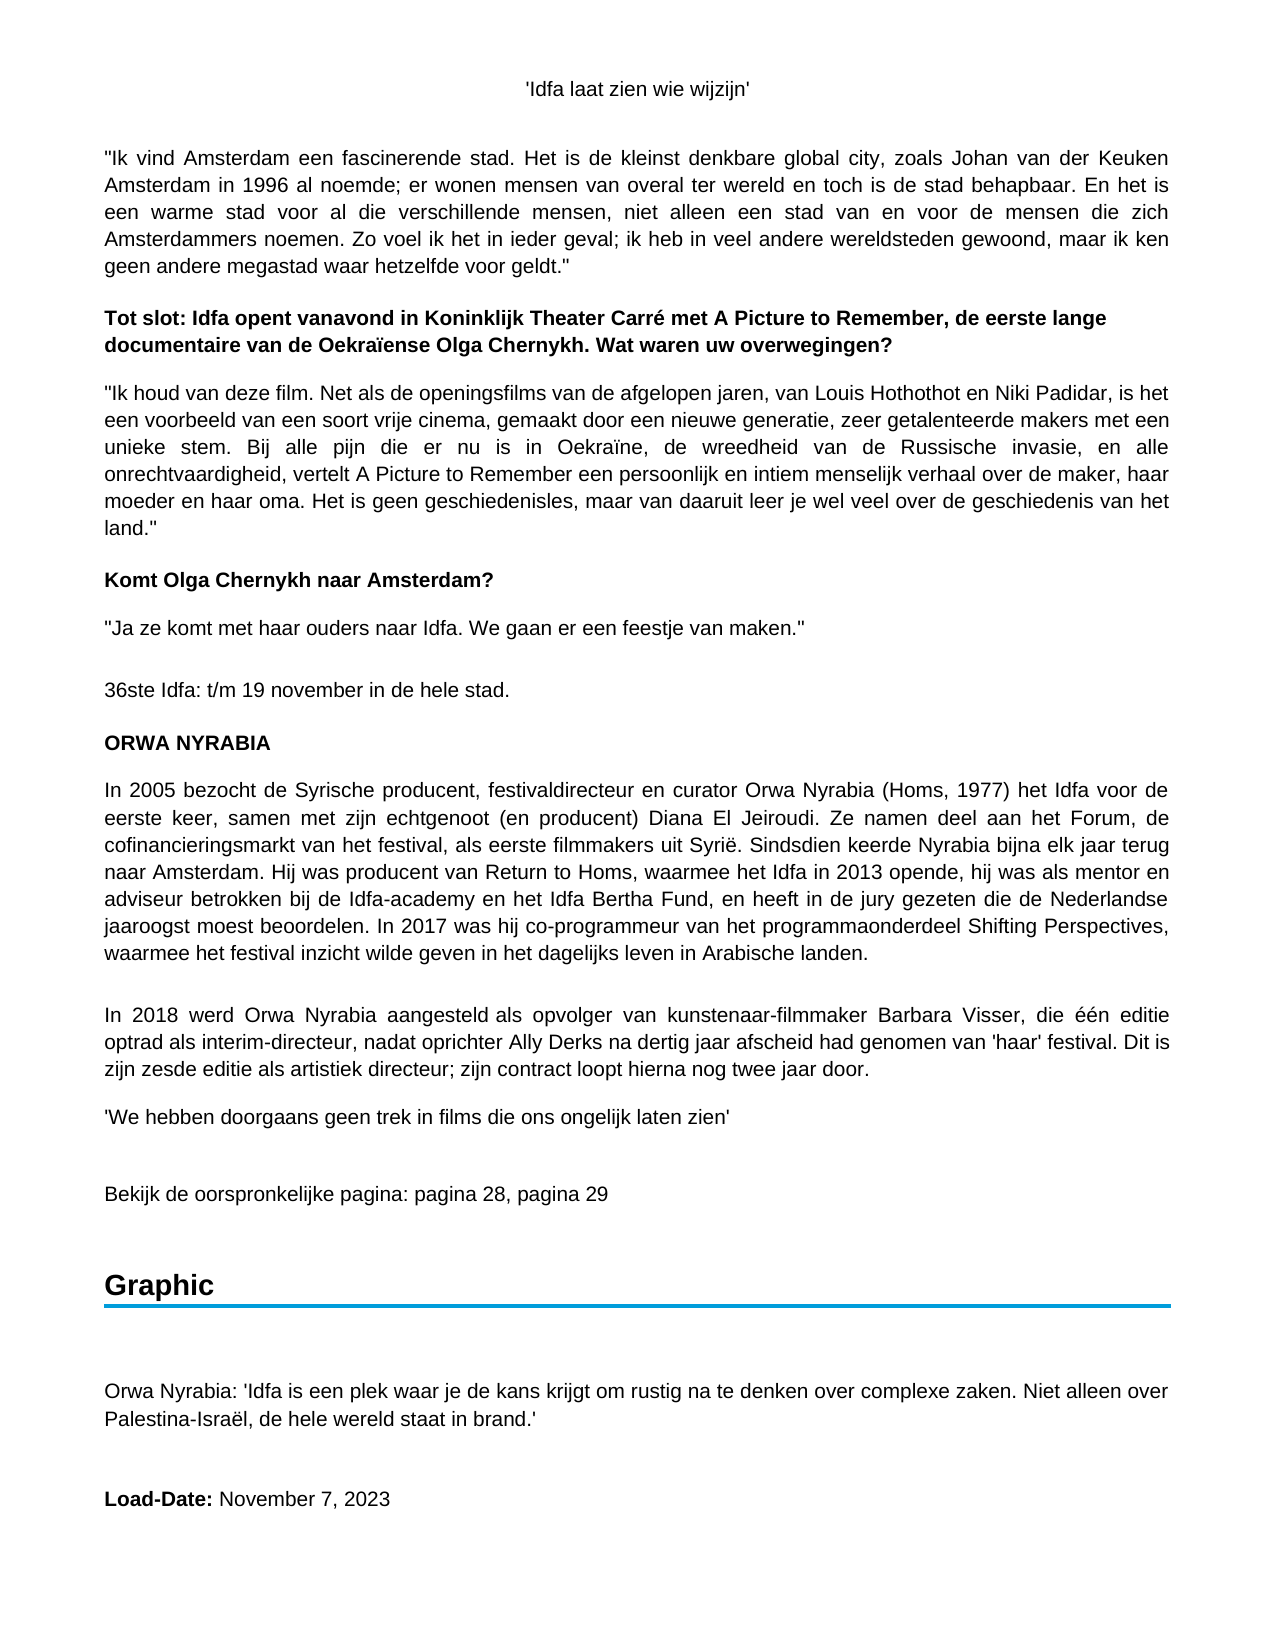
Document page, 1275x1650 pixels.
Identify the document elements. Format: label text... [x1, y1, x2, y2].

text "Ja ze komt met haar ouders naar Idfa. We gaan er een feestje van maken." [104, 613, 1171, 640]
text Bekijk de oorspronkelijke pagina: pagina 28, pagina 29 [104, 1178, 1171, 1206]
text Tot slot: Idfa opent vanavond in Koninklijk Theater Carré met A Picture to Remember, de eerste lange documentaire van de Oekraïense Olga Chernykh. Wat waren uw overwegingen? [104, 303, 1171, 357]
text 36ste Idfa: t/m 19 november in de hele stad. [104, 675, 1171, 702]
text "Ik houd van deze film. Net als de openingsfilms van de afgelopen jaren, van Louis Hothothot en Niki Padidar, is het een voorbeeld van een soort vrije cinema, gemaakt door een nieuwe generatie, zeer getalenteerde makers met een unieke stem. Bij alle pijn die er nu is in Oekraïne, de wreedheid van de Russische invasie, en alle onrechtvaardigheid, vertelt A Picture to Remember een persoonlijk en intiem menselijk verhaal over de maker, haar moeder en haar oma. Het is geen geschiedenisles, maar van daaruit leer je wel veel over de geschiedenis van het land." [104, 378, 1171, 540]
text Load-Date: November 7, 2023 [104, 1455, 1171, 1511]
text Orwa Nyrabia: 'Idfa is een plek waar je de kans krijgt om rustig na te denken over complexe zaken. Niet alleen over Palestina-Israël, de hele wereld staat in brand.' [104, 1376, 1171, 1430]
text In 2005 bezocht de Syrische producent, festivaldirecteur en curator Orwa Nyrabia (Homs, 1977) het Idfa voor de eerste keer, samen met zijn echtgenoot (en producent) Diana El Jeiroudi. Ze namen deel aan het Forum, de cofinancieringsmarkt van het festival, als eerste filmmakers uit Syrië. Sindsdien keerde Nyrabia bijna elk jaar terug naar Amsterdam. Hij was producent van Return to Homs, waarmee het Idfa in 2013 opende, hij was als mentor en adviseur betrokken bij de Idfa-academy en het Idfa Bertha Fund, en heeft in de jury gezeten die de Nederlandse jaaroogst moest beoordelen. In 2017 was hij co-programmeur van het programmaonderdeel Shifting Perspectives, waarmee het festival inzicht wilde geven in het dagelijks leven in Arabische landen. [104, 775, 1171, 965]
text "Ik vind Amsterdam een fascinerende stad. Het is de kleinst denkbare global city, zoals Johan van der Keuken Amsterdam in 1996 al noemde; er wonen mensen van overal ter wereld en toch is de stad behapbaar. En het is een warme stad voor al die verschillende mensen, niet alleen een stad van en voor de mensen die zich Amsterdammers noemen. Zo voel ik het in ieder geval; ik heb in veel andere wereldsteden gewoond, maar ik ken geen andere megastad waar hetzelfde voor geldt." [104, 142, 1171, 278]
text ORWA NYRABIA [104, 727, 1171, 754]
text Graphic [104, 1231, 1171, 1301]
text In 2018 werd Orwa Nyrabia aangesteld als opvolger van kunstenaar-filmmaker Barbara Visser, die één editie optrad als interim-directeur, nadat oprichter Ally Derks na dertig jaar afscheid had genomen van 'haar' festival. Dit is zijn zesde editie als artistiek directeur; zijn contract loopt hierna nog twee jaar door. [104, 1000, 1171, 1081]
text 'We hebben doorgaans geen trek in films die ons ongelijk laten zien' [104, 1102, 1171, 1129]
text Komt Olga Chernykh naar Amsterdam? [104, 565, 1171, 592]
